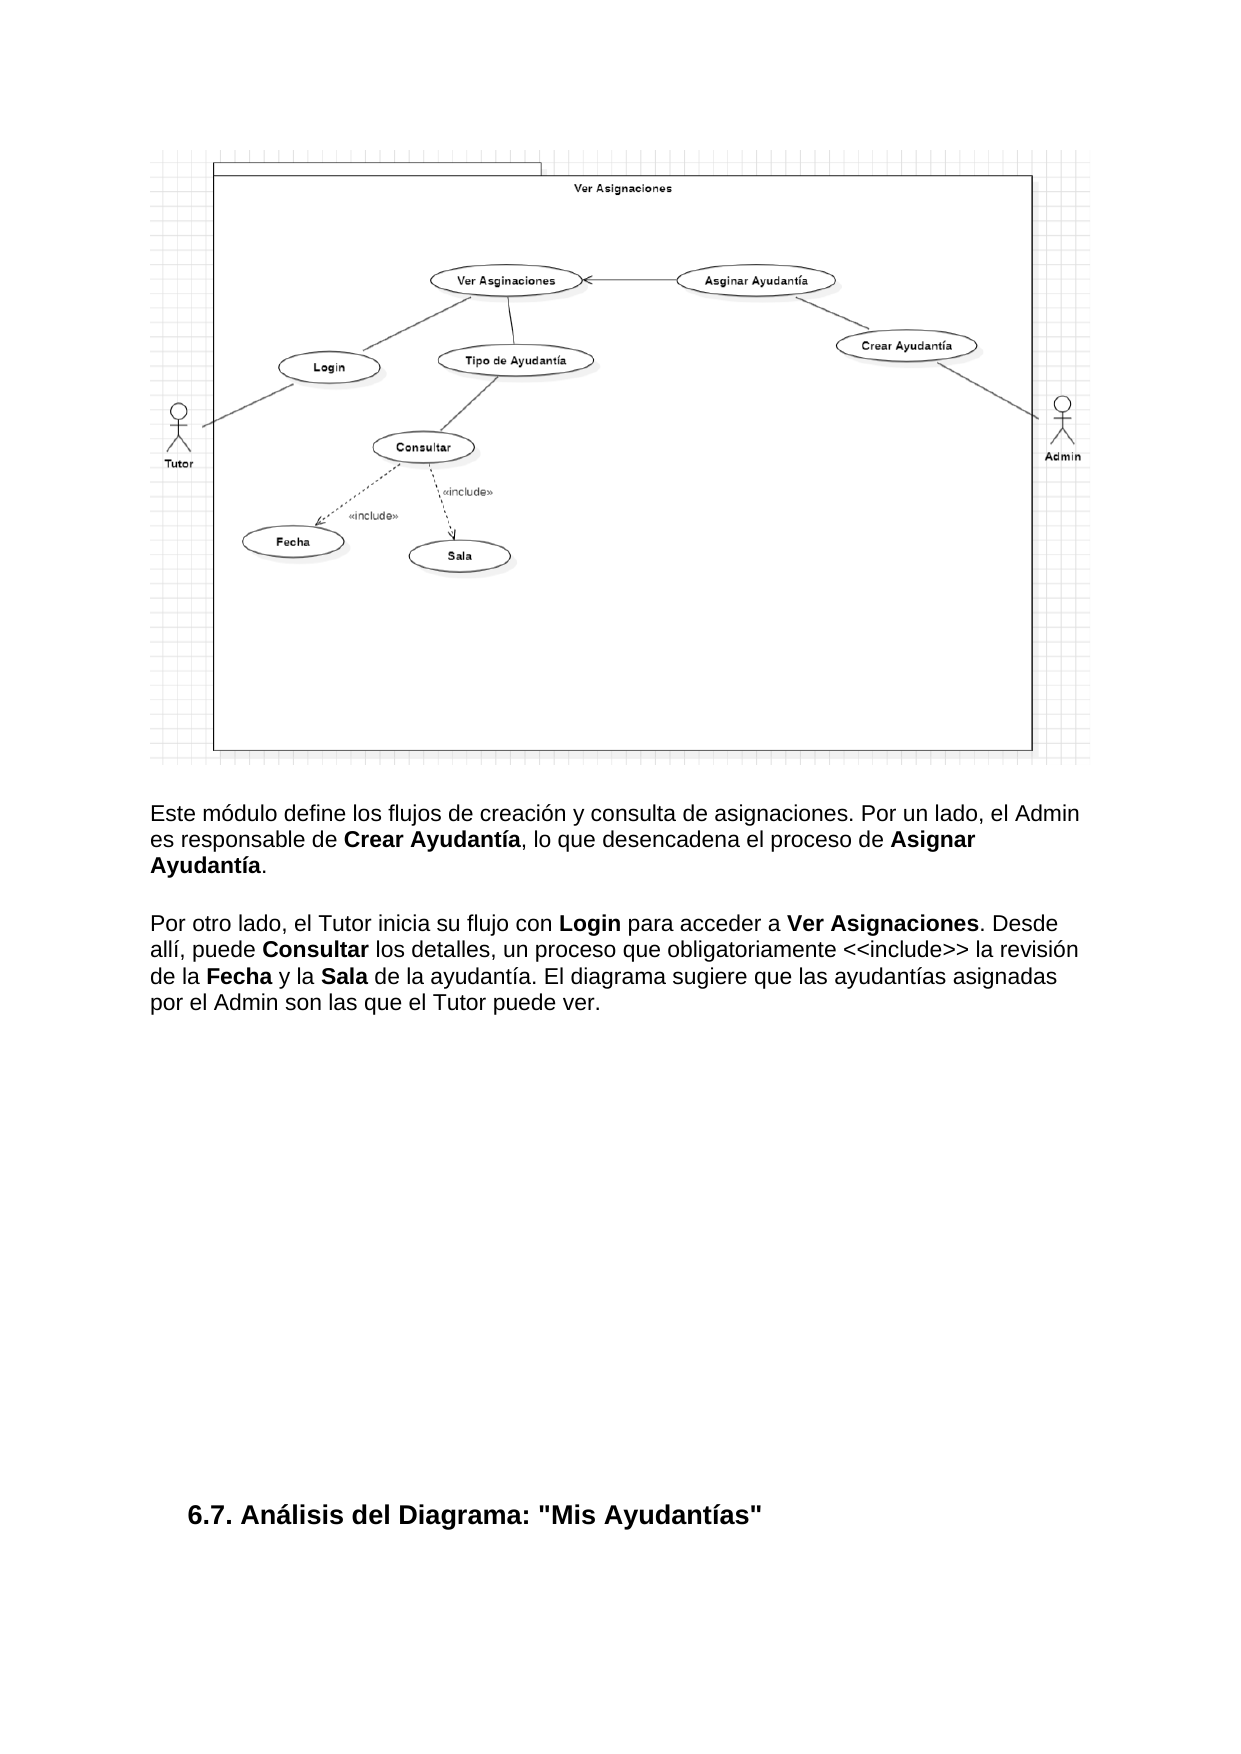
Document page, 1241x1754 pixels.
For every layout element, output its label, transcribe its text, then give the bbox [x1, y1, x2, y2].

text Este módulo define los flujos de creación y consulta de asignaciones. Por un lado, el Admin es responsable de Crear Ayudantía, lo que desencadena el proceso de Asignar Ayudantía. [150, 800, 1090, 879]
subtitle 6.7. Análisis del Diagrama: "Mis Ayudantías" [187, 1499, 1090, 1530]
text Por otro lado, el Tutor inicia su flujo con Login para acceder a Ver Asignaciones. Desde allí, puede Consultar los detalles, un proceso que obligatoriamente <<include>> la revisión de la Fecha y la Sala de la ayudantía. El diagrama sugiere que las ayudantías asignadas por el Admin son las que el Tutor puede ver. [150, 910, 1090, 1015]
picture [150, 150, 1091, 765]
